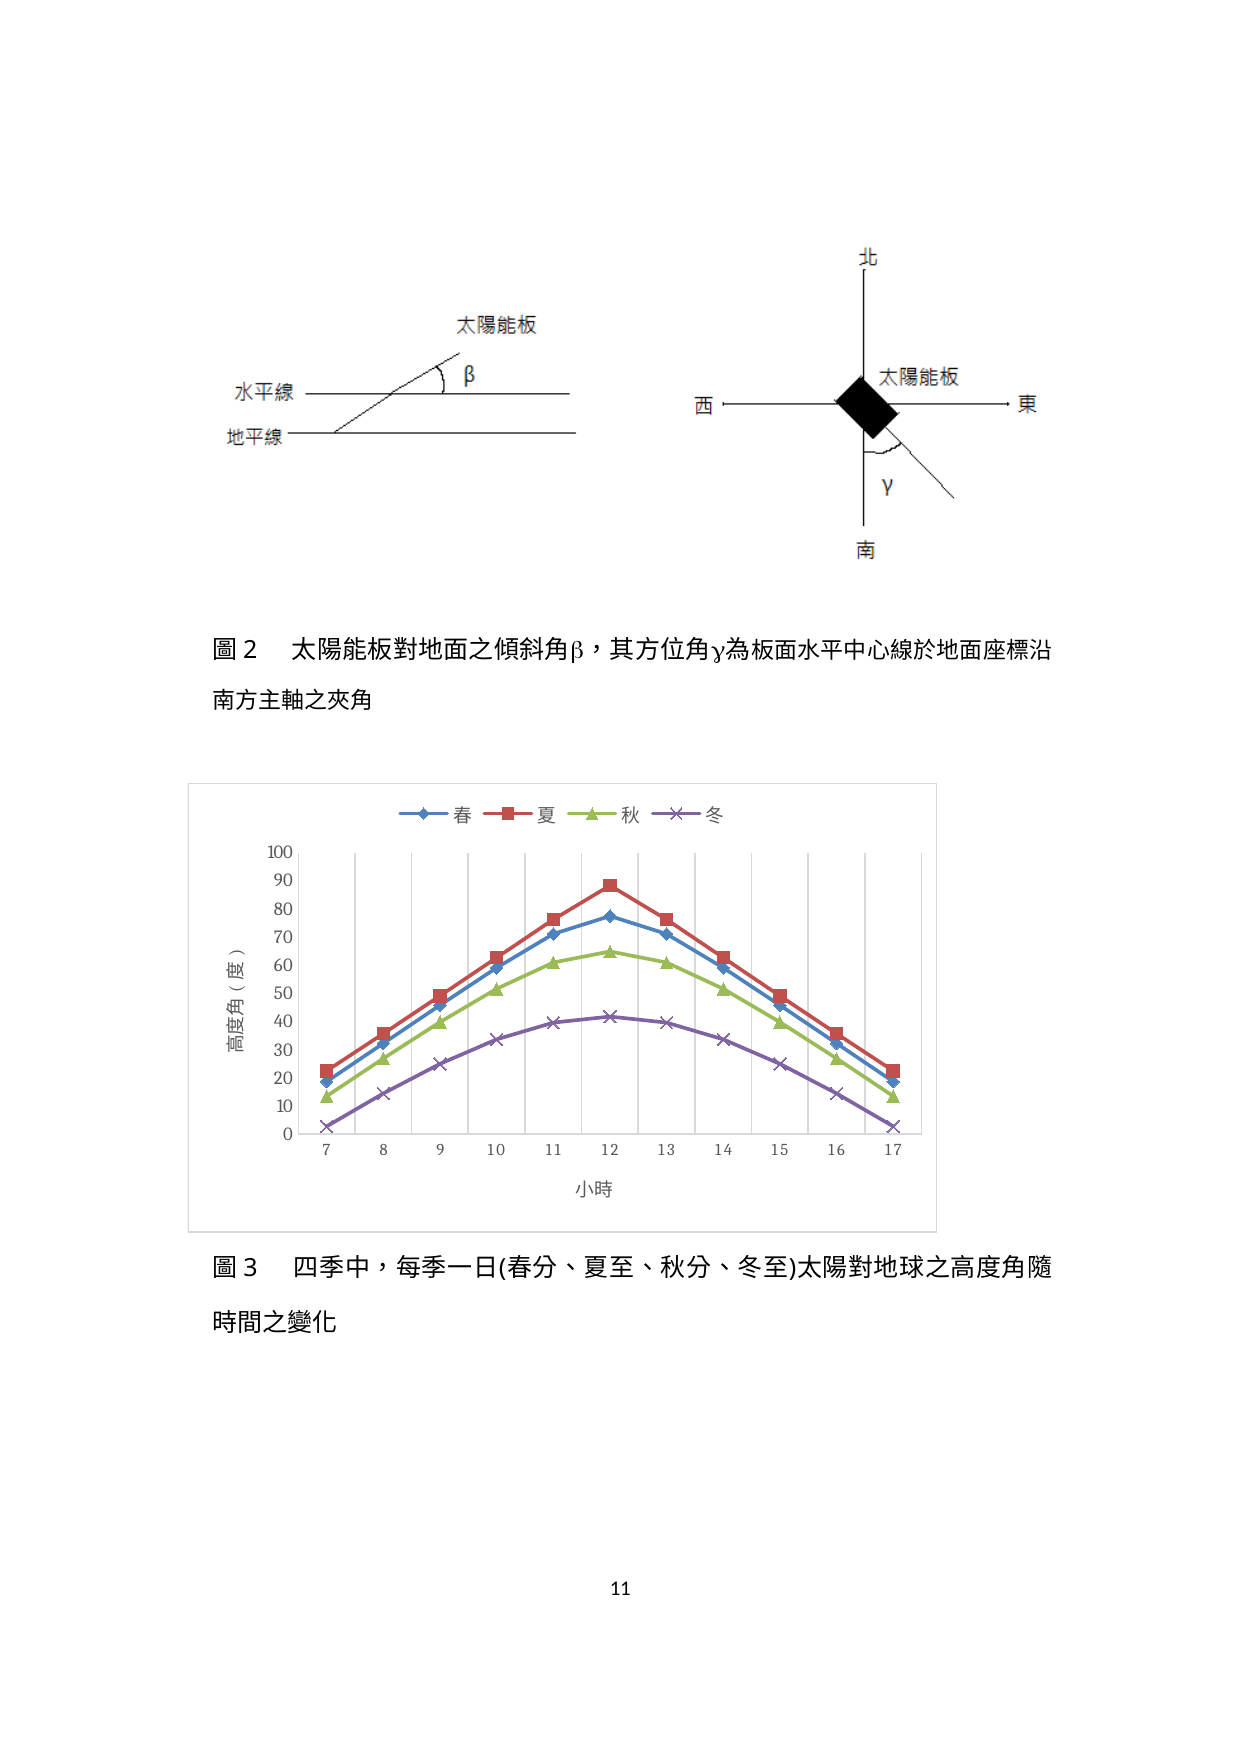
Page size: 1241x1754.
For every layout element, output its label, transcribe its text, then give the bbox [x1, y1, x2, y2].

text 圖2 太陽能板對地面之傾斜角，其方位角為板面水平中心線於地面座標沿南方主軸之夾角 [212, 611, 1053, 715]
picture [212, 150, 1078, 611]
text 圖3 四季中，每季一日(春分、夏至、秋分、冬至)太陽對地球之高度角隨時間之變化 [212, 1248, 1053, 1338]
